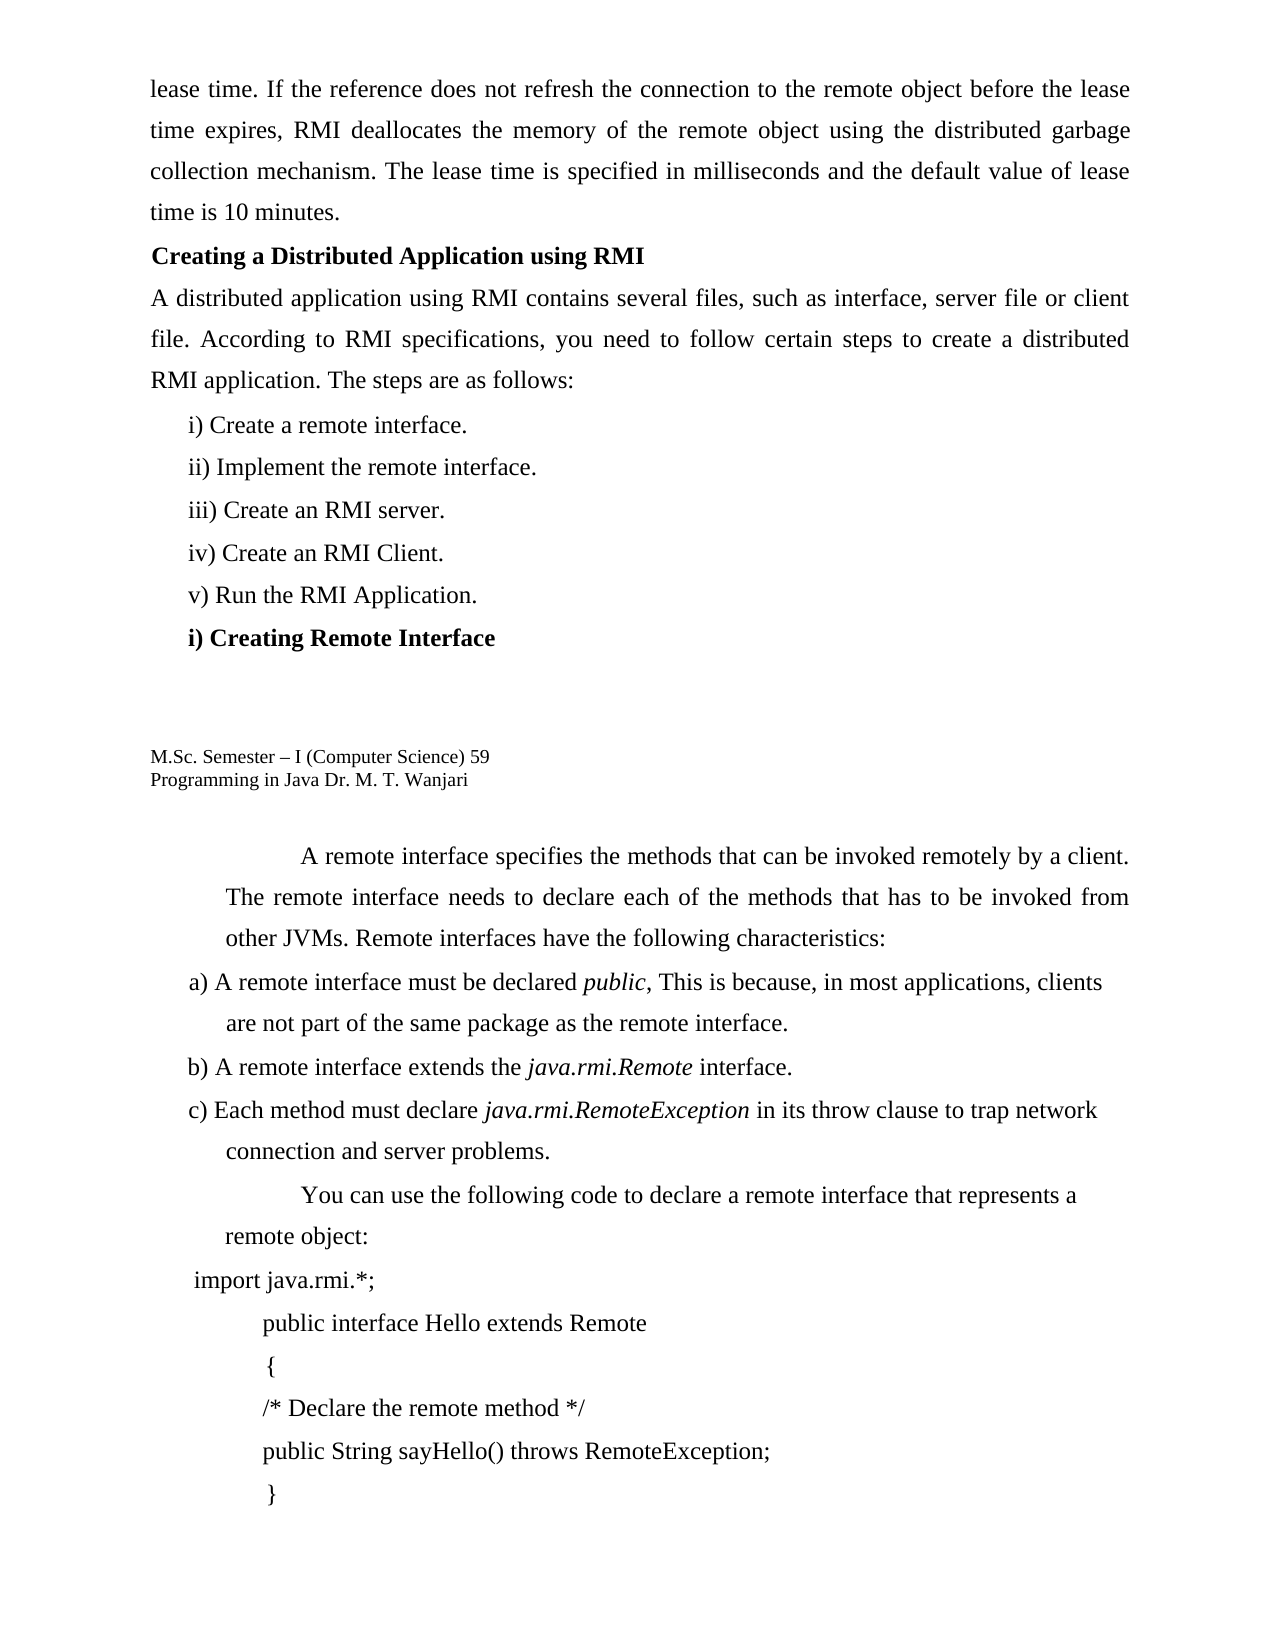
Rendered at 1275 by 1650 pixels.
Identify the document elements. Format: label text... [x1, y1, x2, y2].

text public String sayHello() throws RemoteException; [262, 1436, 1166, 1465]
text iii) Create an RMI server. [188, 495, 1166, 524]
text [150, 74, 1132, 226]
text i) Creating Remote Interface [188, 623, 1166, 652]
text M.Sc. Semester – I (Computer Science) 59 [150, 746, 1166, 768]
text i) Create a remote interface. [188, 410, 1166, 438]
text /* Declare the remote method */ [262, 1393, 1166, 1422]
text public interface Hello extends Remote [262, 1308, 1166, 1337]
text a) A remote interface must be declared public, This is because, in most applications, clients are not part of the same package as the remote interface. [188, 967, 1131, 1037]
text A remote interface specifies the methods that can be invoked remotely by a client. The remote interface needs to declare each of the methods that has to be invoked from other JVMs. Remote interfaces have the following characteristics: [225, 841, 1131, 952]
text Programming in Java Dr. M. T. Wanjari [150, 768, 1166, 791]
text iv) Create an RMI Client. [188, 538, 1166, 566]
text } [266, 1479, 1166, 1507]
text You can use the following code to declare a remote interface that represents a remote object: [225, 1180, 1131, 1250]
text v) Run the RMI Application. [188, 581, 1166, 609]
text import java.rmi.*; [187, 1266, 1166, 1294]
text c) Each method must declare java.rmi.RemoteException in its throw clause to trap network connection and server problems. [188, 1095, 1131, 1165]
text { [265, 1351, 1166, 1380]
text A distributed application using RMI contains several files, such as interface, server file or client file. According to RMI specifications, you need to follow certain steps to create a distributed RMI application. The steps are as follows: [150, 283, 1131, 394]
text Creating a Distributed Application using RMI [151, 241, 1166, 270]
text b) A remote interface extends the java.rmi.Remote interface. [187, 1052, 1166, 1081]
text ii) Implement the remote interface. [188, 452, 1166, 481]
